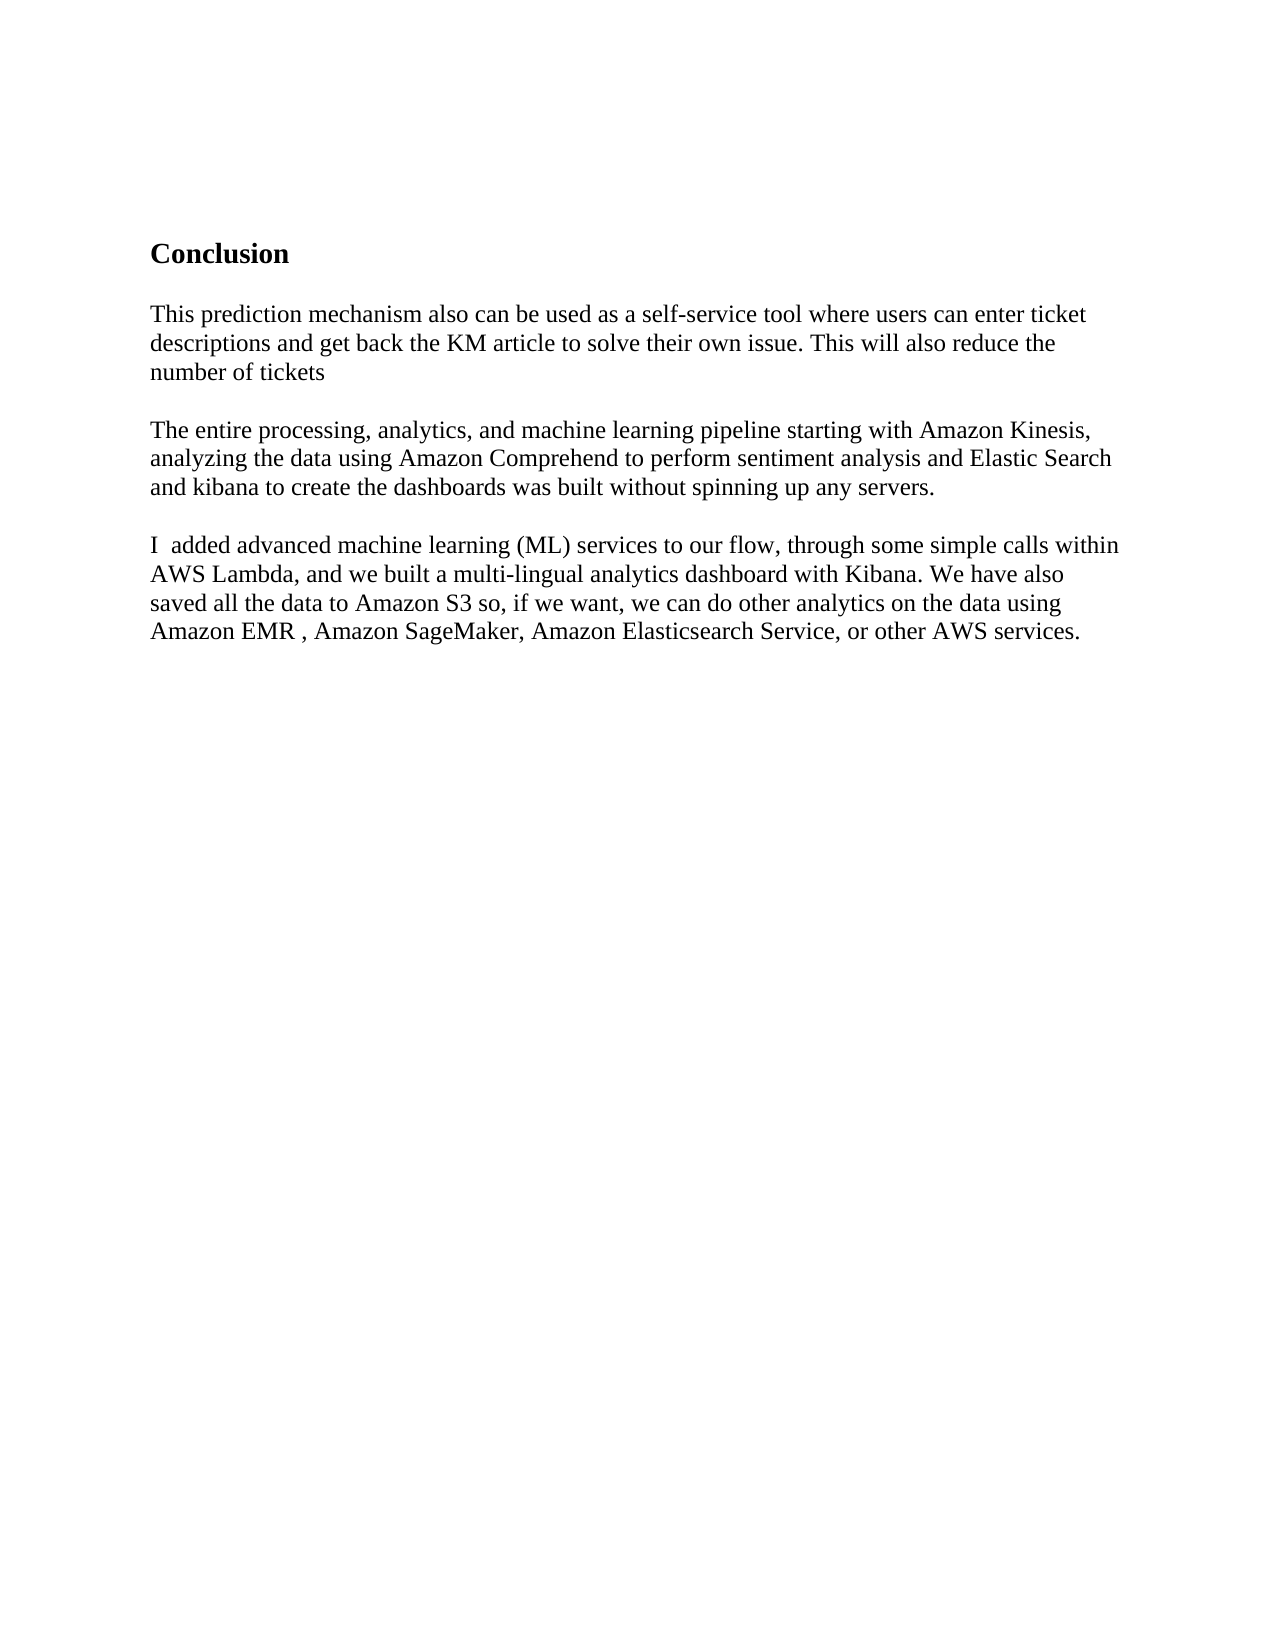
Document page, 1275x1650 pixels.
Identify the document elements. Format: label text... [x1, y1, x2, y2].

subtitle This prediction mechanism also can be used as a self-service tool where users can enter ticket descriptions and get back the KM article to solve their own issue. This will also reduce the number of tickets [150, 299, 1125, 386]
subtitle Conclusion [150, 237, 1125, 270]
text I added advanced machine learning (ML) services to our flow, through some simple calls within AWS Lambda, and we built a multi-lingual analytics dashboard with Kibana. We have also saved all the data to Amazon S3 so, if we want, we can do other analytics on the data using Amazon EMR , Amazon SageMaker, Amazon Elasticsearch Service, or other AWS services. [150, 530, 1125, 645]
text The entire processing, analytics, and machine learning pipeline starting with Amazon Kinesis, analyzing the data using Amazon Comprehend to perform sentiment analysis and Elastic Search and kibana to create the dashboards was built without spinning up any servers. [150, 415, 1125, 501]
